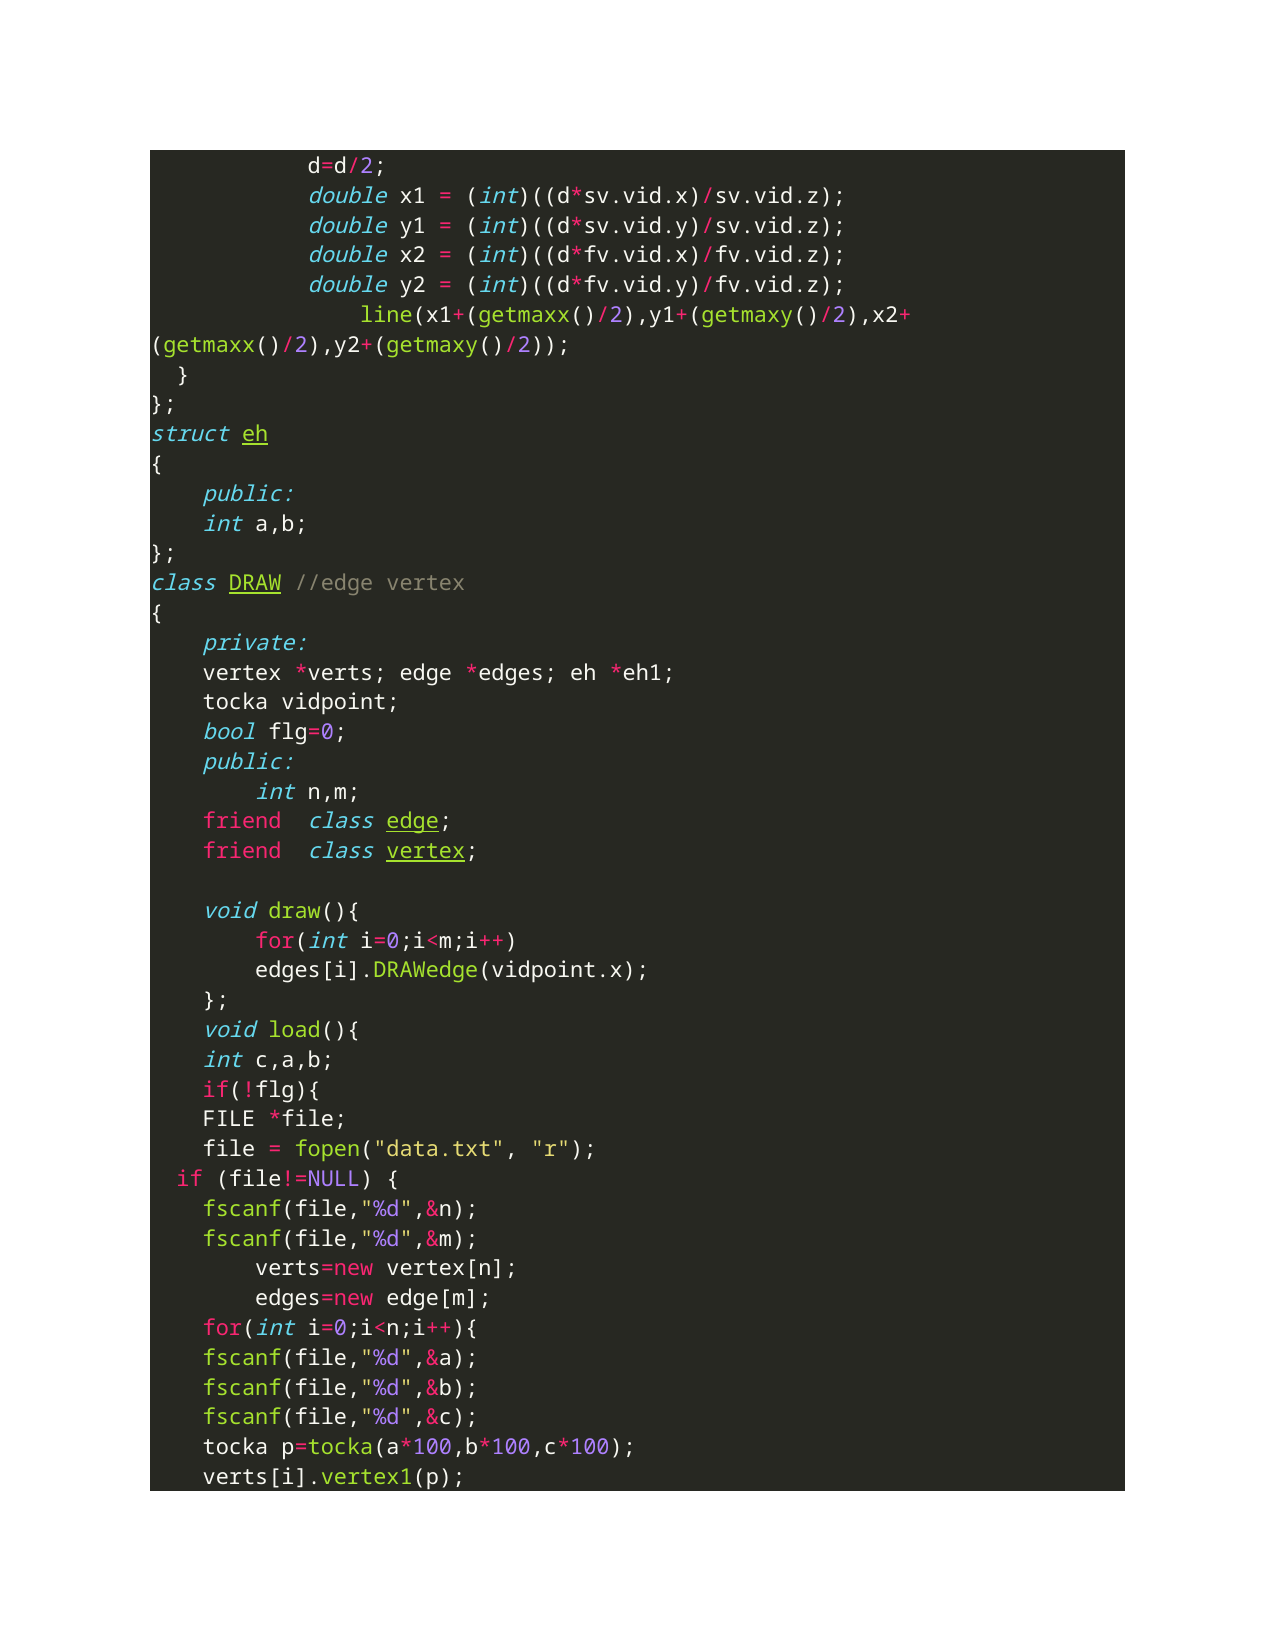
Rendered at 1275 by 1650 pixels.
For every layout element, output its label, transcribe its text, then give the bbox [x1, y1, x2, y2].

text }; [150, 388, 1125, 418]
text friend class edge; [150, 805, 1125, 835]
text file = fopen("data.txt", "r"); [150, 1133, 1125, 1163]
text for(int i=0;i<n;i++){ [150, 1312, 1125, 1342]
text }; [150, 984, 1125, 1014]
text class DRAW //edge vertex [150, 567, 1125, 597]
text edges=new edge[m]; [150, 1282, 1125, 1312]
text tocka vidpoint; [150, 686, 1125, 716]
text bool flg=0; [150, 716, 1125, 746]
text FILE *file; [150, 1103, 1125, 1133]
text public: [150, 478, 1125, 507]
text double x1 = (int)((d*sv.vid.x)/sv.vid.z); [150, 180, 1125, 209]
text tocka p=tocka(a*100,b*100,c*100); [150, 1431, 1125, 1461]
text for(int i=0;i<m;i++) [150, 924, 1125, 954]
text }; [150, 537, 1125, 567]
text struct eh [150, 418, 1125, 448]
text fscanf(file,"%d",&a); [150, 1342, 1125, 1371]
text private: [150, 627, 1125, 656]
text line(x1+(getmaxx()/2),y1+(getmaxy()/2),x2+(getmaxx()/2),y2+(getmaxy()/2)); [150, 299, 1125, 358]
text int c,a,b; [150, 1044, 1125, 1073]
text fscanf(file,"%d",&c); [150, 1401, 1125, 1431]
text friend class vertex; [150, 835, 1125, 865]
text void draw(){ [150, 895, 1125, 924]
text double y2 = (int)((d*fv.vid.y)/fv.vid.z); [150, 269, 1125, 299]
text vertex *verts; edge *edges; eh *eh1; [150, 656, 1125, 686]
text } [150, 358, 1125, 388]
text fscanf(file,"%d",&b); [150, 1371, 1125, 1401]
text int n,m; [150, 776, 1125, 805]
text double x2 = (int)((d*fv.vid.x)/fv.vid.z); [150, 239, 1125, 269]
text int a,b; [150, 507, 1125, 537]
text fscanf(file,"%d",&m); [150, 1222, 1125, 1252]
text double y1 = (int)((d*sv.vid.y)/sv.vid.z); [150, 209, 1125, 239]
text public: [150, 746, 1125, 776]
text void load(){ [150, 1014, 1125, 1044]
text if(!flg){ [150, 1073, 1125, 1103]
text verts=new vertex[n]; [150, 1252, 1125, 1282]
text edges[i].DRAWedge(vidpoint.x); [150, 954, 1125, 984]
text fscanf(file,"%d",&n); [150, 1193, 1125, 1222]
text if (file!=NULL) { [150, 1163, 1125, 1193]
text d=d/2; [150, 150, 1125, 180]
text verts[i].vertex1(p); [150, 1461, 1125, 1491]
text { [150, 597, 1125, 627]
text { [150, 448, 1125, 478]
